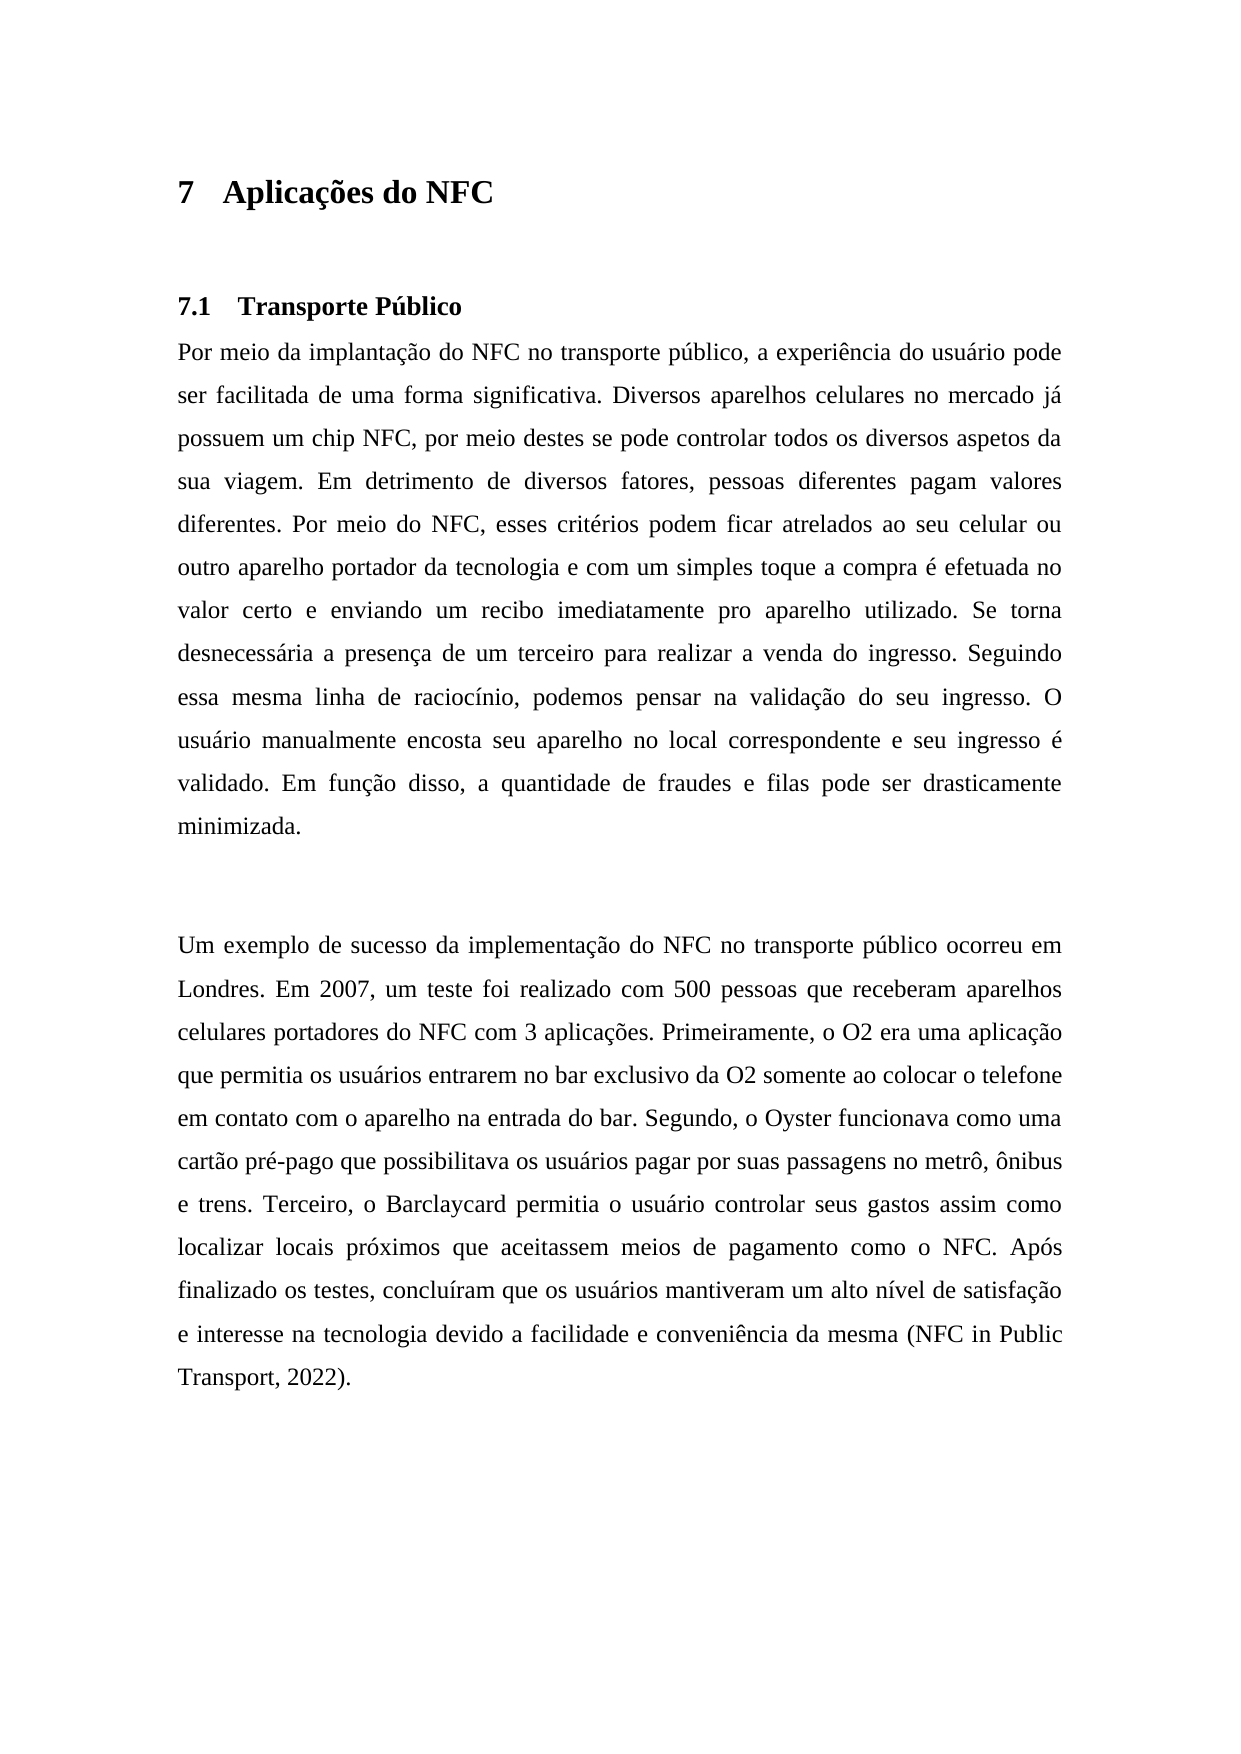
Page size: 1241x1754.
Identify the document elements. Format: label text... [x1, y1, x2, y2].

text Um exemplo de sucesso da implementação do NFC no transporte público ocorreu em Londres. Em 2007, um teste foi realizado com 500 pessoas que receberam aparelhos celulares portadores do NFC com 3 aplicações. Primeiramente, o O2 era uma aplicação que permitia os usuários entrarem no bar exclusivo da O2 somente ao colocar o telefone em contato com o aparelho na entrada do bar. Segundo, o Oyster funcionava como uma cartão pré-pago que possibilitava os usuários pagar por suas passagens no metrô, ônibus e trens. Terceiro, o Barclaycard permitia o usuário controlar seus gastos assim como localizar locais próximos que aceitassem meios de pagamento como o NFC. Após finalizado os testes, concluíram que os usuários mantiveram um alto nível de satisfação e interesse na tecnologia devido a facilidade e conveniência da mesma. [177, 931, 1063, 1391]
subtitle Aplicações do NFC [177, 173, 1063, 211]
text Por meio da implantação do NFC no transporte público, a experiência do usuário pode ser facilitada de uma forma significativa. Diversos aparelhos celulares no mercado já possuem um chip NFC, por meio destes se pode controlar todos os diversos aspetos da sua viagem. Em detrimento de diversos fatores, pessoas diferentes pagam valores diferentes. Por meio do NFC, esses critérios podem ficar atrelados ao seu celular ou outro aparelho portador da tecnologia e com um simples toque a compra é efetuada no valor certo e enviando um recibo imediatamente pro aparelho utilizado. Se torna desnecessária a presença de um terceiro para realizar a venda do ingresso. Seguindo essa mesma linha de raciocínio, podemos pensar na validação do seu ingresso. O usuário manualmente encosta seu aparelho no local correspondente e seu ingresso é validado. Em função disso, a quantidade de fraudes e filas pode ser drasticamente minimizada. [177, 337, 1063, 840]
subtitle Transporte Público [177, 290, 1063, 321]
